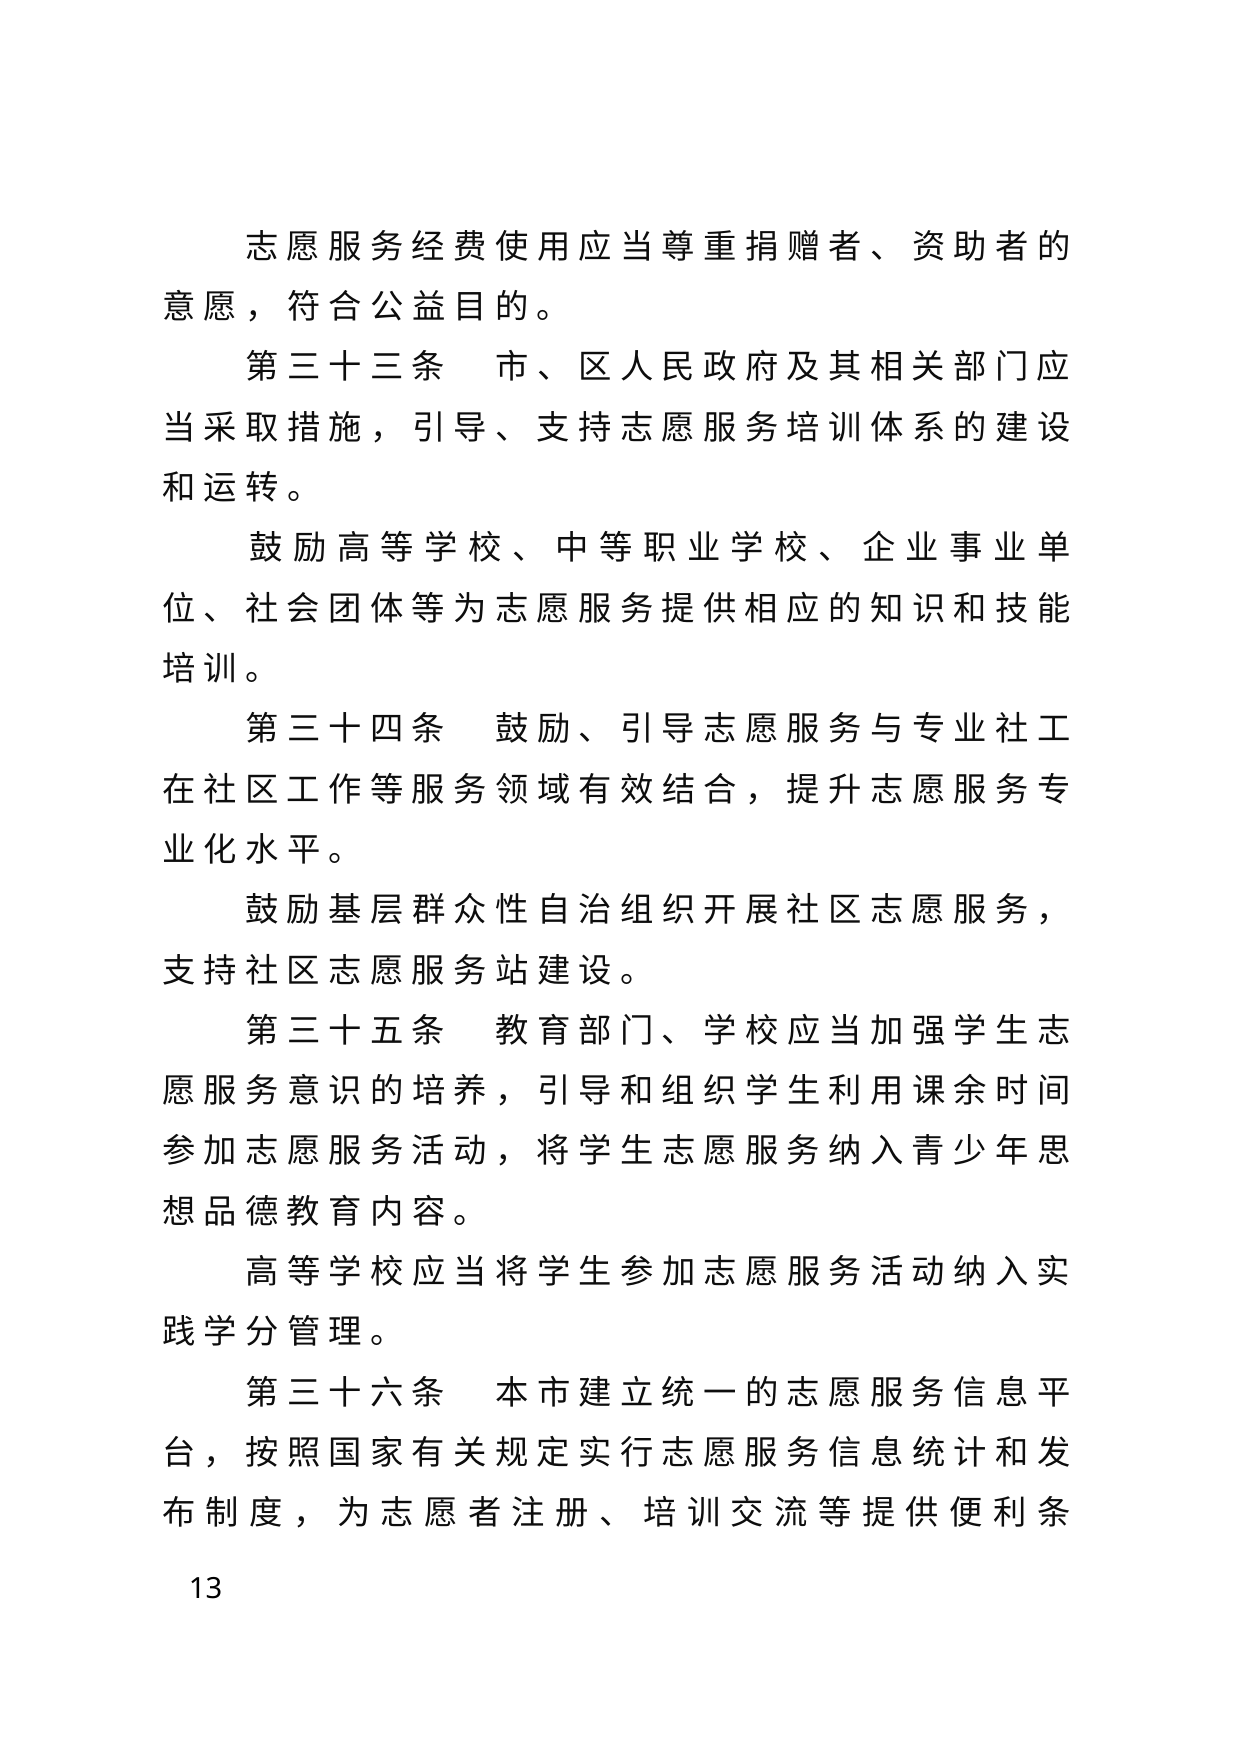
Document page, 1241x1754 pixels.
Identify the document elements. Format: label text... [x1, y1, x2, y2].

text 第三十四条 鼓励、引导志愿服务与专业社工在社区工作等服务领域有效结合，提升志愿服务专业化水平。 [162, 696, 1078, 877]
text 志愿服务经费使用应当尊重捐赠者、资助者的意愿，符合公益目的。 [162, 213, 1078, 334]
text 第三十三条 市、区人民政府及其相关部门应当采取措施，引导、支持志愿服务培训体系的建设和运转。 [162, 334, 1078, 515]
text 第三十五条 教育部门、学校应当加强学生志愿服务意识的培养，引导和组织学生利用课余时间参加志愿服务活动，将学生志愿服务纳入青少年思想品德教育内容。 [162, 998, 1078, 1239]
text 鼓励基层群众性自治组织开展社区志愿服务，支持社区志愿服务站建设。 [162, 877, 1078, 998]
text 鼓励高等学校、中等职业学校、企业事业单位、社会团体等为志愿服务提供相应的知识和技能培训。 [162, 515, 1078, 696]
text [162, 1359, 1078, 1540]
text 高等学校应当将学生参加志愿服务活动纳入实践学分管理。 [162, 1239, 1078, 1359]
